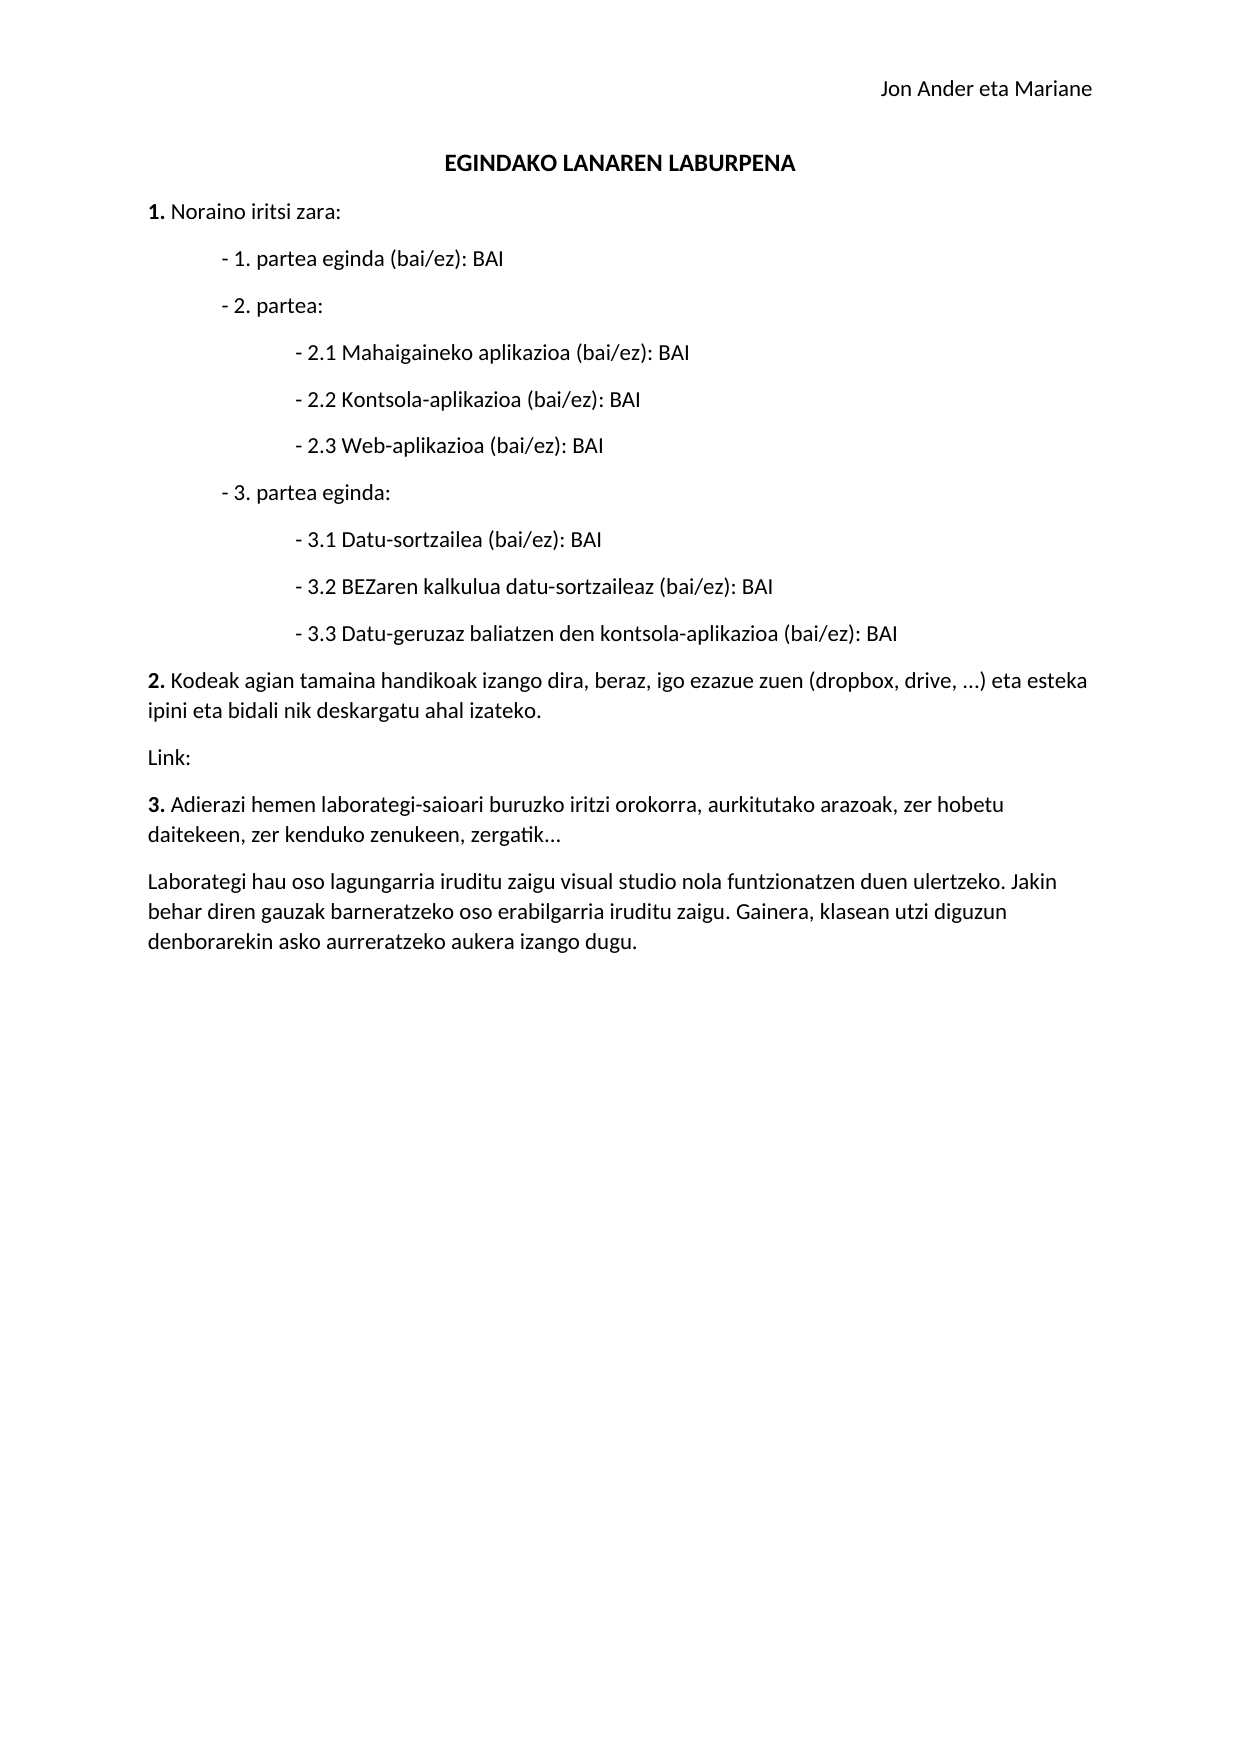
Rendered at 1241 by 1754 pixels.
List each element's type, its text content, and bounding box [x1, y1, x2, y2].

text - 2.2 Kontsola-aplikazioa (bai/ez): BAI [221, 385, 1093, 413]
text Link: [148, 743, 1093, 771]
text - 3.1 Datu-sortzailea (bai/ez): BAI [221, 525, 1093, 553]
text - 1. partea eginda (bai/ez): BAI [148, 244, 1093, 272]
text - 2. partea: [148, 291, 1093, 319]
text - 2.1 Mahaigaineko aplikazioa (bai/ez): BAI [221, 338, 1093, 366]
text Laborategi hau oso lagungarria iruditu zaigu visual studio nola funtzionatzen duen ulertzeko. Jakin behar diren gauzak barneratzeko oso erabilgarria iruditu zaigu. Gainera, klasean utzi diguzun denborarekin asko aurreratzeko aukera izango dugu. [148, 867, 1093, 955]
text - 2.3 Web-aplikazioa (bai/ez): BAI [221, 432, 1093, 459]
text - 3.2 BEZaren kalkulua datu-sortzaileaz (bai/ez): BAI [221, 572, 1093, 600]
text 1. Noraino iritsi zara: [148, 197, 1093, 225]
text EGINDAKO LANAREN LABURPENA [148, 148, 1093, 178]
text 3. Adierazi hemen laborategi-saioari buruzko iritzi orokorra, aurkitutako arazoak, zer hobetu daitekeen, zer kenduko zenukeen, zergatik... [148, 790, 1093, 848]
text - 3.3 Datu-geruzaz baliatzen den kontsola-aplikazioa (bai/ez): BAI [221, 619, 1093, 647]
text 2. Kodeak agian tamaina handikoak izango dira, beraz, igo ezazue zuen (dropbox, drive, ...) eta esteka ipini eta bidali nik deskargatu ahal izateko. [148, 666, 1093, 724]
text - 3. partea eginda: [148, 478, 1093, 506]
